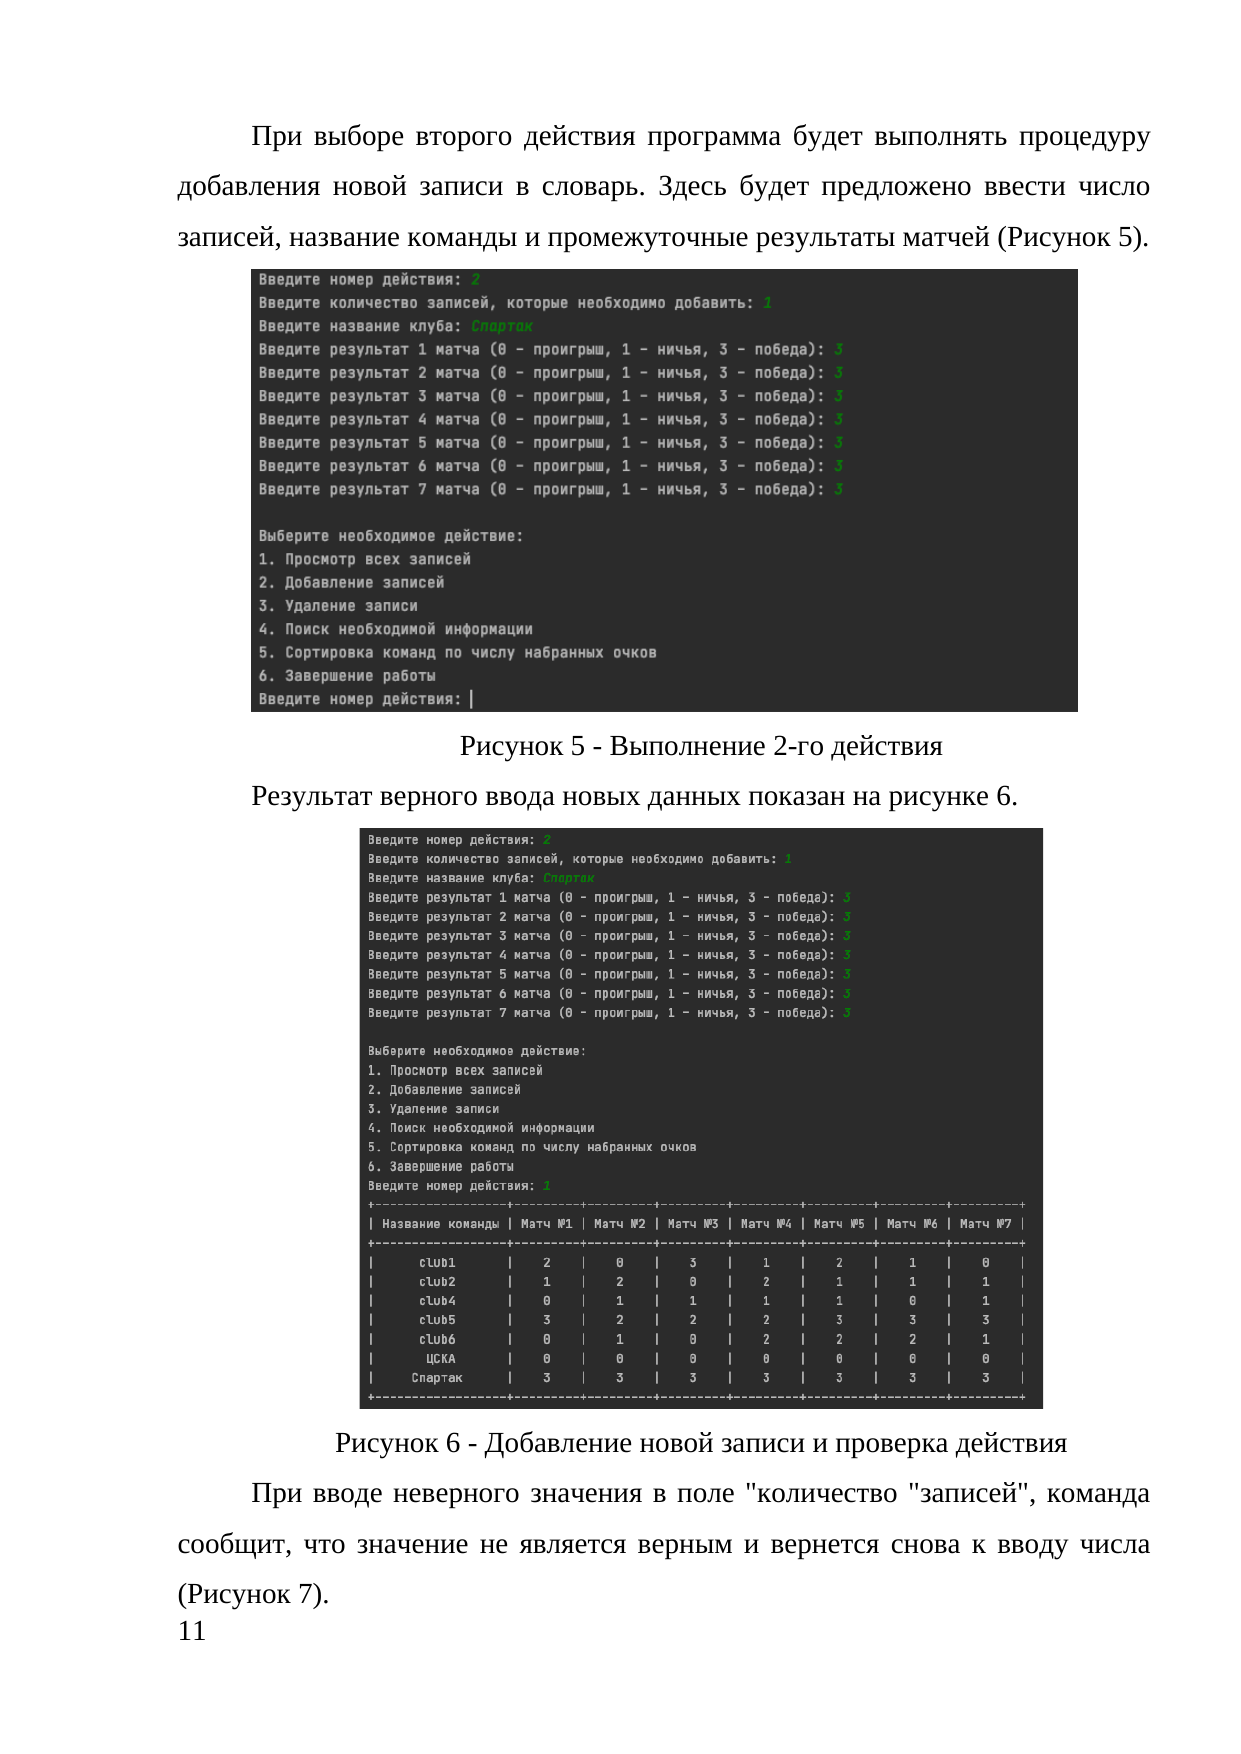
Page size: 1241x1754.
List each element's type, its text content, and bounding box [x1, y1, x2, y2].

picture [251, 269, 1078, 712]
text Результат верного ввода новых данных показан на рисунке 6. [177, 778, 1152, 812]
text При вводе неверного значения в поле "количество "записей", команда сообщит, что значение не является верным и вернется снова к вводу числа (Рисунок 7). [177, 1475, 1152, 1609]
picture [359, 828, 1044, 1409]
text При выборе второго действия программа будет выполнять процедуру добавления новой записи в словарь. Здесь будет предложено ввести число записей, название команды и промежуточные результаты матчей (Рисунок 5). [177, 118, 1152, 252]
text Рисунок 5 - Выполнение 2-го действия [177, 728, 1152, 762]
text Рисунок 6 - Добавление новой записи и проверка действия [177, 1425, 1152, 1459]
